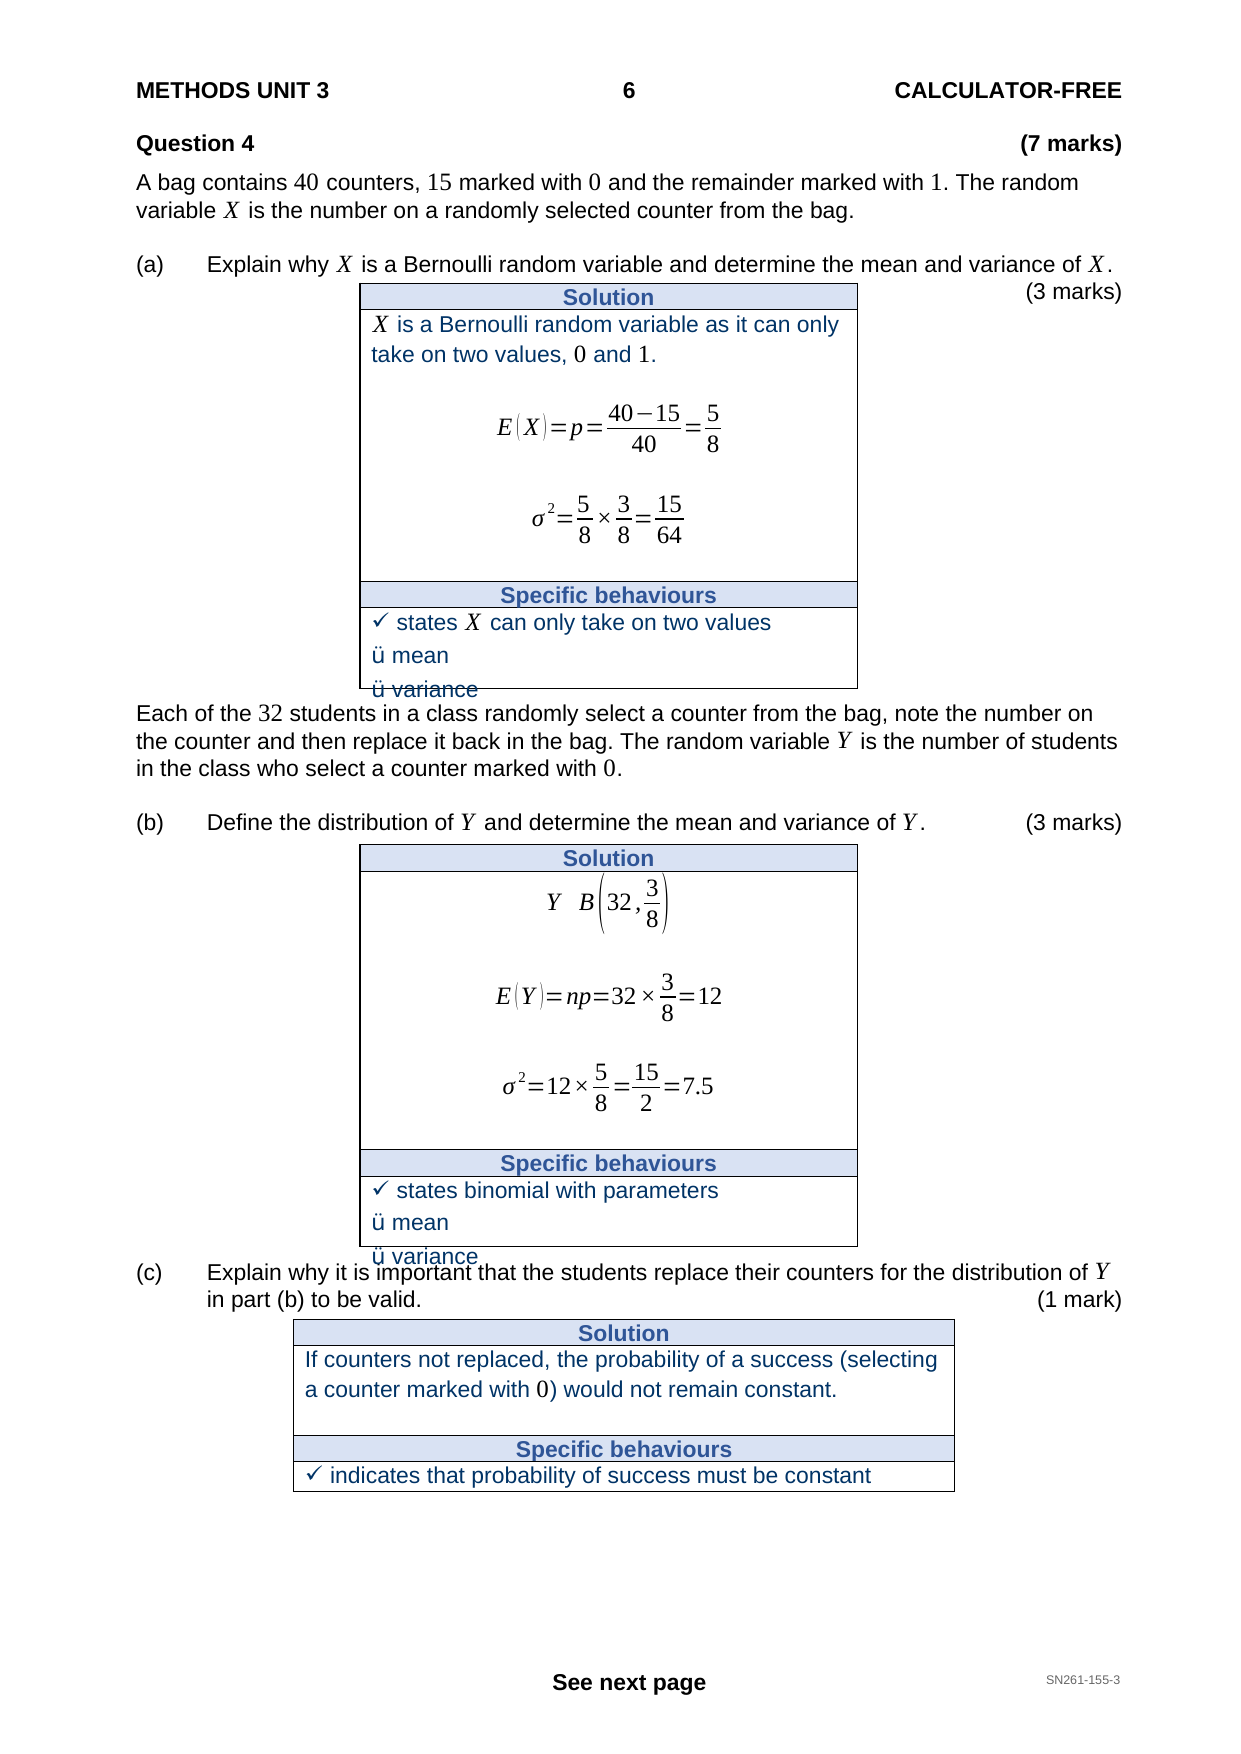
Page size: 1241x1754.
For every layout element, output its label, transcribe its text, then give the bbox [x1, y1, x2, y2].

text Each of the students in a class randomly select a counter from the bag, note the number on the counter and then replace it back in the bag. The random variable is the number of students in the class who select a counter marked with . [136, 699, 1122, 782]
text (c) Explain why it is important that the students replace their counters for the distribution of in part (b) to be valid. (1 mark) [136, 1258, 1122, 1312]
text (a) Explain why is a Bernoulli random variable and determine the mean and variance of . [136, 250, 1122, 278]
text A bag contains counters, marked with and the remainder marked with . The random variable is the number on a randomly selected counter from the bag. [136, 169, 1122, 224]
text Question 4 (7 marks) [136, 130, 1122, 156]
text (b) Define the distribution of and determine the mean and variance of . (3 marks) [136, 809, 1122, 836]
text (3 marks) [136, 278, 1122, 304]
